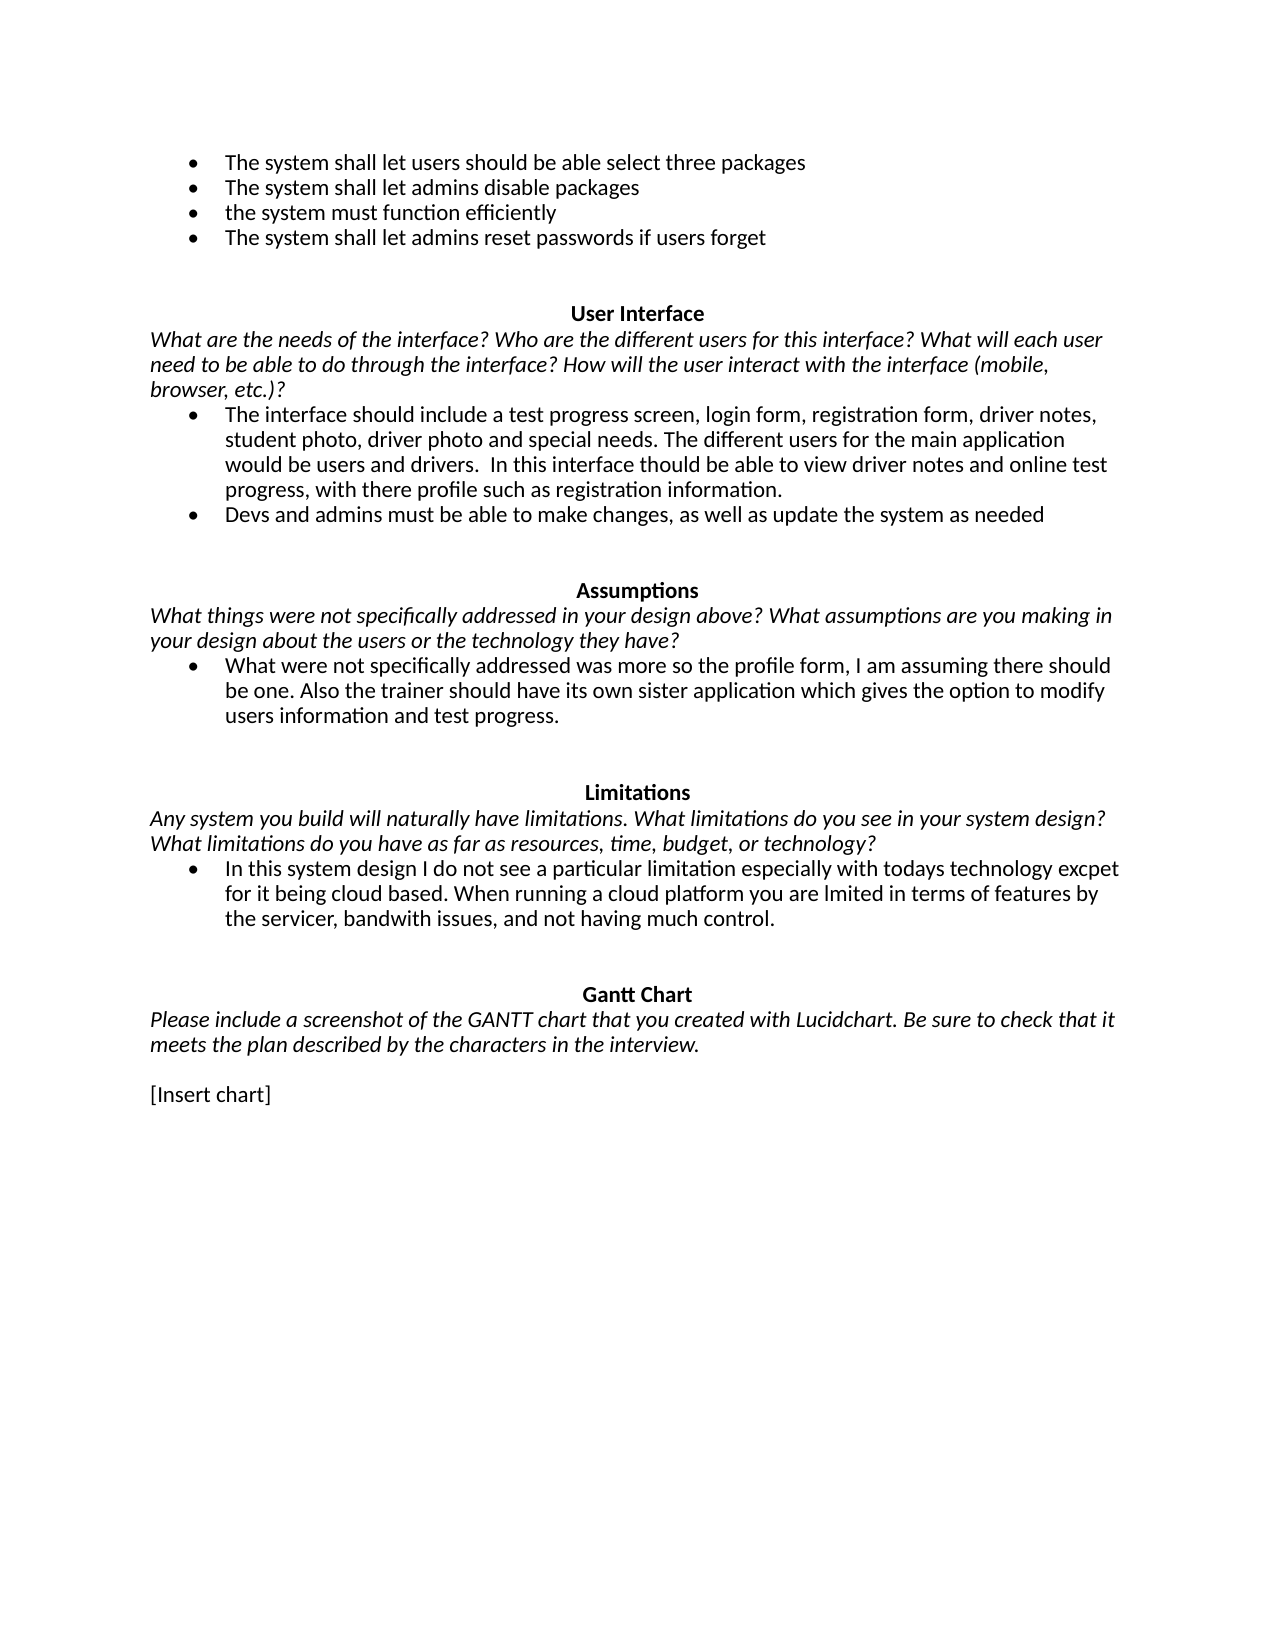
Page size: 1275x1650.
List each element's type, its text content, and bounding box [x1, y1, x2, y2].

text Limitations [150, 779, 1125, 806]
list The interface should include a test progress screen, login form, registration form, driver notes, student photo, driver photo and special needs. The different users for the main application would be users and drivers. In this interface thould be able to view driver notes and online test progress, with there profile such as registration information. [187, 402, 1125, 502]
list In this system design I do not see a particular limitation especially with todays technology excpet for it being cloud based. When running a cloud platform you are lmited in terms of features by the servicer, bandwith issues, and not having much control. [187, 856, 1125, 931]
text Assumptions [150, 577, 1125, 604]
list The system shall let admins reset passwords if users forget [187, 225, 1125, 250]
list The system shall let users should be able select three packages [187, 150, 1125, 175]
list the system must function efficiently [187, 200, 1125, 225]
list Devs and admins must be able to make changes, as well as update the system as needed [187, 502, 1125, 527]
list What were not specifically addressed was more so the profile form, I am assuming there should be one. Also the trainer should have its own sister application which gives the option to modify users information and test progress. [187, 654, 1125, 729]
text Please include a screenshot of the GANTT chart that you created with Lucidchart. Be sure to check that it meets the plan described by the characters in the interview. [150, 1008, 1125, 1058]
text What are the needs of the interface? Who are the different users for this interface? What will each user need to be able to do through the interface? How will the user interact with the interface (mobile, browser, etc.)? [150, 327, 1125, 402]
text [Insert chart] [150, 1083, 1125, 1108]
text User Interface [150, 300, 1125, 327]
text Gantt Chart [150, 981, 1125, 1008]
list The system shall let admins disable packages [187, 175, 1125, 200]
text What things were not specifically addressed in your design above? What assumptions are you making in your design about the users or the technology they have? [150, 604, 1125, 654]
text Any system you build will naturally have limitations. What limitations do you see in your system design? What limitations do you have as far as resources, time, budget, or technology? [150, 806, 1125, 856]
